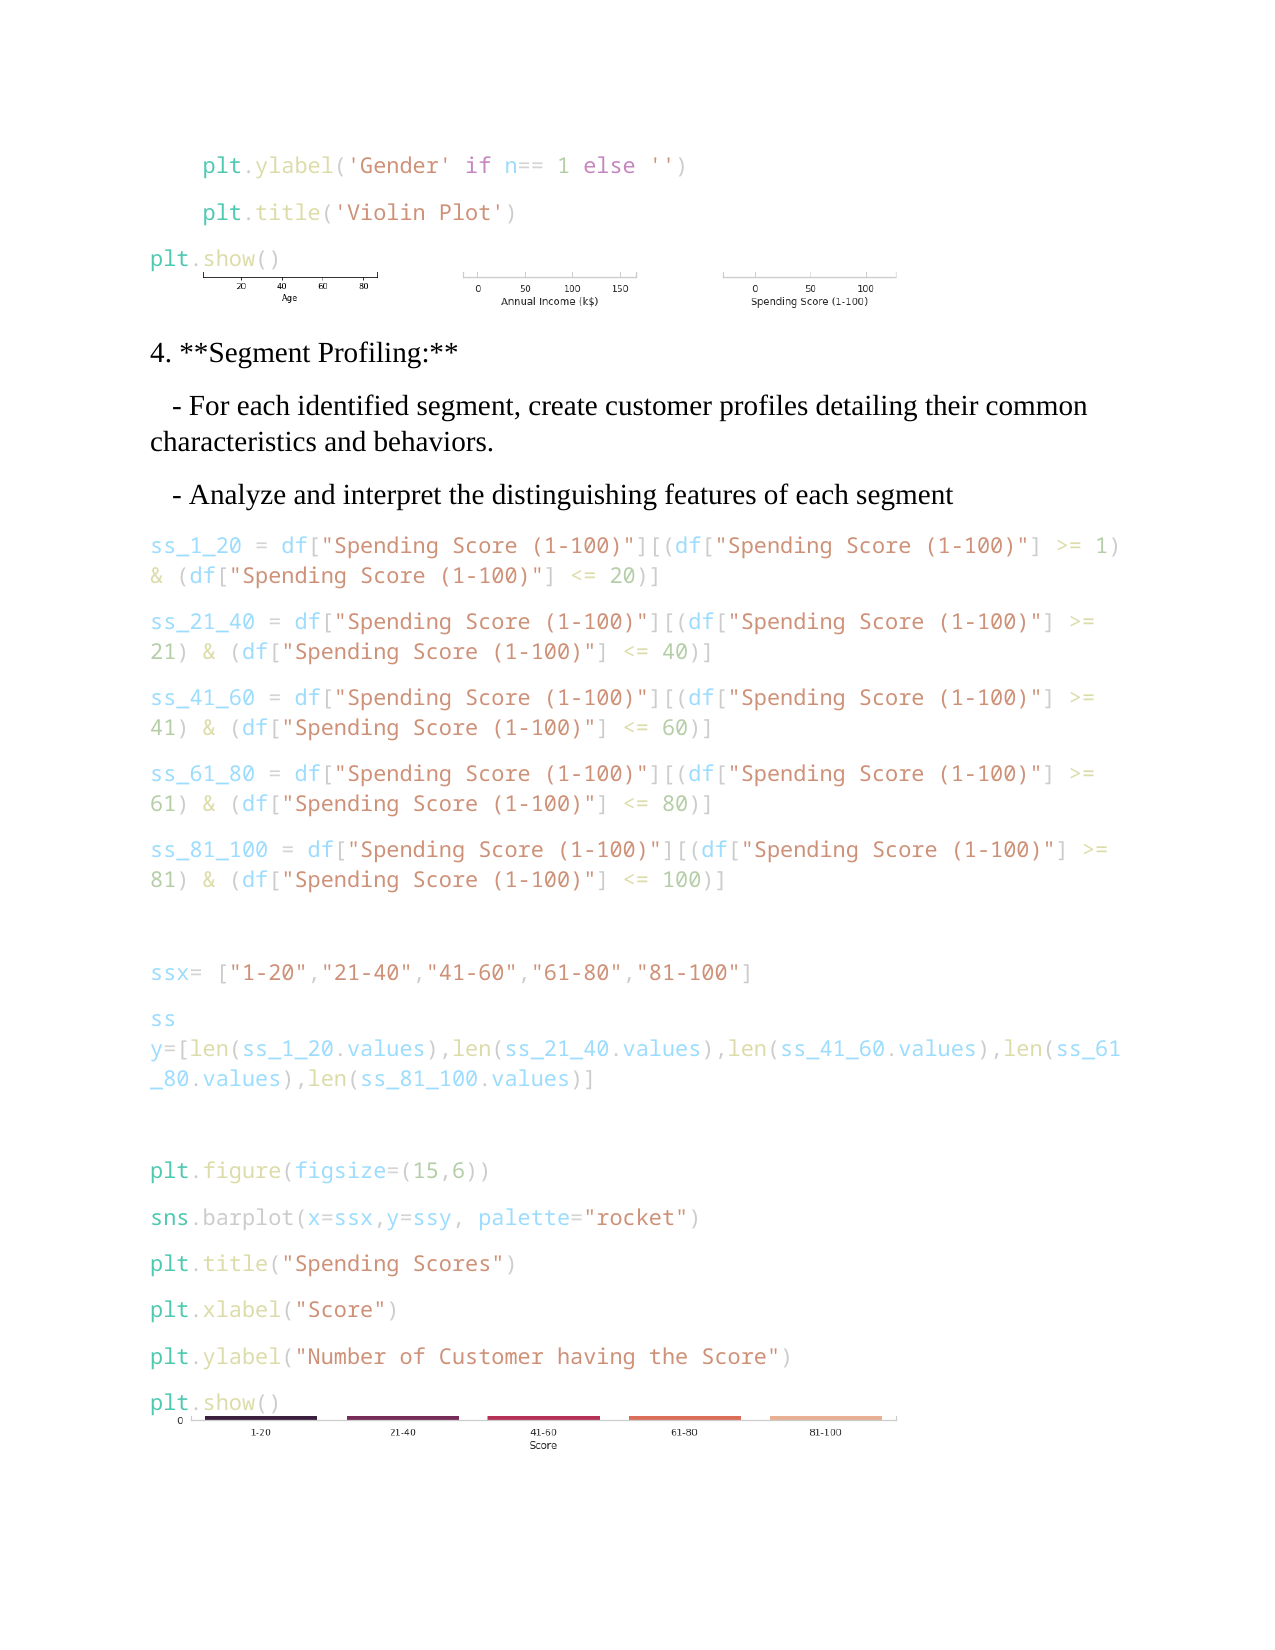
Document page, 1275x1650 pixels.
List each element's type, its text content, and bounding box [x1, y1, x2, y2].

text - For each identified segment, create customer profiles detailing their common characteristics and behaviors. [150, 388, 1125, 458]
text 4. **Segment Profiling:** [150, 335, 1125, 369]
text plt.ylabel("Number of Customer having the Score") [150, 1340, 1125, 1370]
text plt.ylabel('Gender' if n== 1 else '') [150, 150, 1125, 180]
text plt.show() [150, 243, 1125, 272]
text ss_21_40 = df["Spending Score (1-100)"][(df["Spending Score (1-100)"] >= 21) & (df["Spending Score (1-100)"] <= 40)] [150, 606, 1125, 665]
text ssy=[len(ss_1_20.values),len(ss_21_40.values),len(ss_41_60.values),len(ss_61_80.values),len(ss_81_100.values)] [150, 1003, 1125, 1092]
text ss_61_80 = df["Spending Score (1-100)"][(df["Spending Score (1-100)"] >= 61) & (df["Spending Score (1-100)"] <= 80)] [150, 758, 1125, 817]
text ssx= ["1-20","21-40","41-60","61-80","81-100"] [150, 957, 1125, 986]
text ss_41_60 = df["Spending Score (1-100)"][(df["Spending Score (1-100)"] >= 41) & (df["Spending Score (1-100)"] <= 60)] [150, 682, 1125, 741]
text ss_81_100 = df["Spending Score (1-100)"][(df["Spending Score (1-100)"] >= 81) & (df["Spending Score (1-100)"] <= 100)] [150, 834, 1125, 893]
text plt.show() [150, 1387, 1125, 1416]
text plt.title('Violin Plot') [150, 196, 1125, 226]
text ss_1_20 = df["Spending Score (1-100)"][(df["Spending Score (1-100)"] >= 1) & (df["Spending Score (1-100)"] <= 20)] [150, 530, 1125, 589]
text plt.figure(figsize=(15,6)) [150, 1155, 1125, 1185]
text sns.barplot(x=ssx,y=ssy, palette="rocket") [150, 1201, 1125, 1231]
picture [150, 1416, 901, 1457]
picture [150, 272, 901, 313]
text plt.title("Spending Scores") [150, 1248, 1125, 1277]
text plt.xlabel("Score") [150, 1294, 1125, 1324]
text - Analyze and interpret the distinguishing features of each segment [150, 477, 1125, 511]
